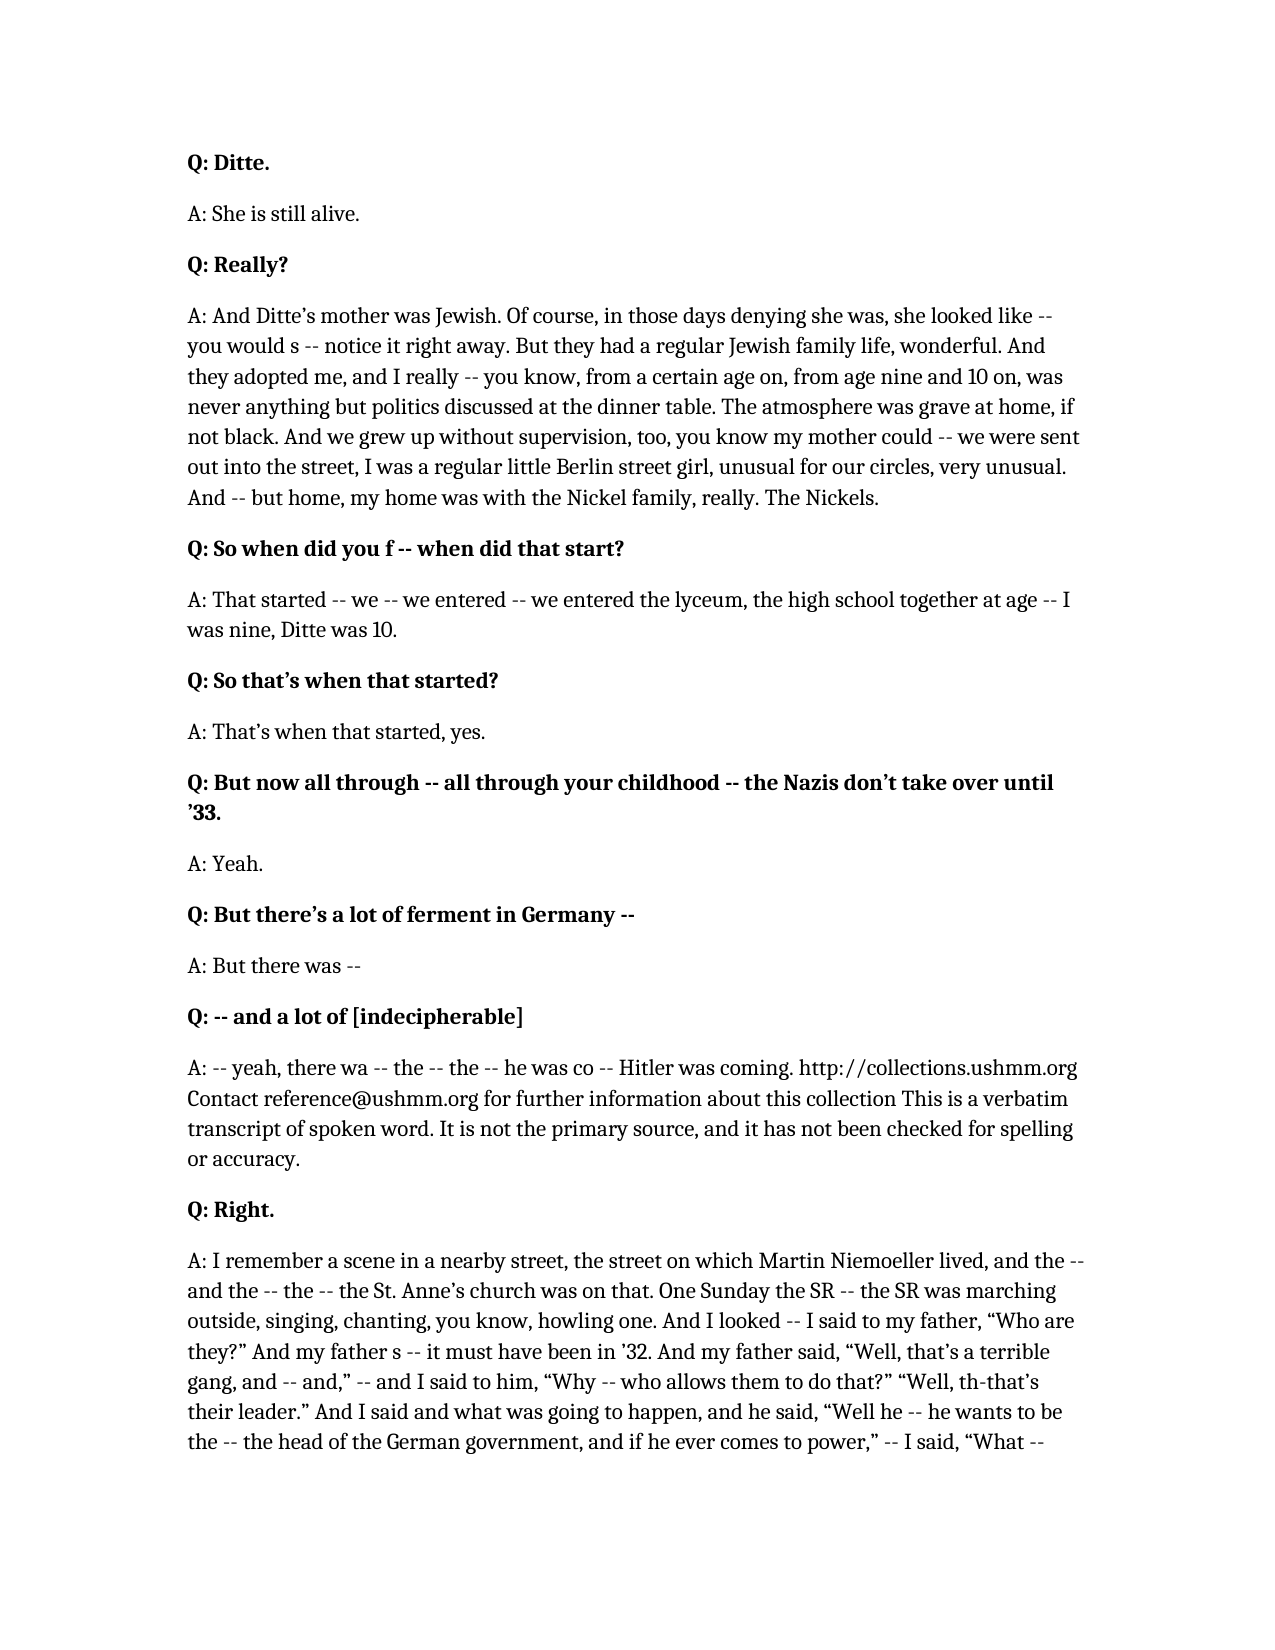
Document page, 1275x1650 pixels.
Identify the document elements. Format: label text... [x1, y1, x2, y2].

text A: Yeah. [187, 851, 1087, 877]
text Q: So when did you f -- when did that start? [187, 535, 1087, 562]
text A: And Ditte’s mother was Jewish. Of course, in those days denying she was, she looked like -- you would s -- notice it right away. But they had a regular Jewish family life, wonderful. And they adopted me, and I really -- you know, from a certain age on, from age nine and 10 on, was never anything but politics discussed at the dinner table. The atmosphere was grave at home, if not black. And we grew up without supervision, too, you know my mother could -- we were sent out into the street, I was a regular little Berlin street girl, unusual for our circles, very unusual. And -- but home, my home was with the Nickel family, really. The Nickels. [187, 303, 1087, 511]
text Q: But now all through -- all through your childhood -- the Nazis don’t take over until ’33. [187, 770, 1087, 826]
text A: -- yeah, there wa -- the -- the -- he was co -- Hitler was coming. http://collections.ushmm.org Contact reference@ushmm.org for further information about this collection This is a verbatim transcript of spoken word. It is not the primary source, and it has not been checked for spelling or accuracy. [187, 1055, 1087, 1172]
text Q: So that’s when that started? [187, 668, 1087, 694]
text Q: -- and a lot of [indecipherable] [187, 1004, 1087, 1031]
text Q: But there’s a lot of ferment in Germany -- [187, 902, 1087, 928]
text Q: Really? [187, 252, 1087, 278]
text Q: Ditte. [187, 150, 1087, 176]
text Q: Right. [187, 1197, 1087, 1223]
text A: That started -- we -- we entered -- we entered the lyceum, the high school together at age -- I was nine, Ditte was 10. [187, 586, 1087, 643]
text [187, 1248, 1087, 1456]
text A: That’s when that started, yes. [187, 719, 1087, 745]
text A: She is still alive. [187, 201, 1087, 227]
text A: But there was -- [187, 953, 1087, 979]
